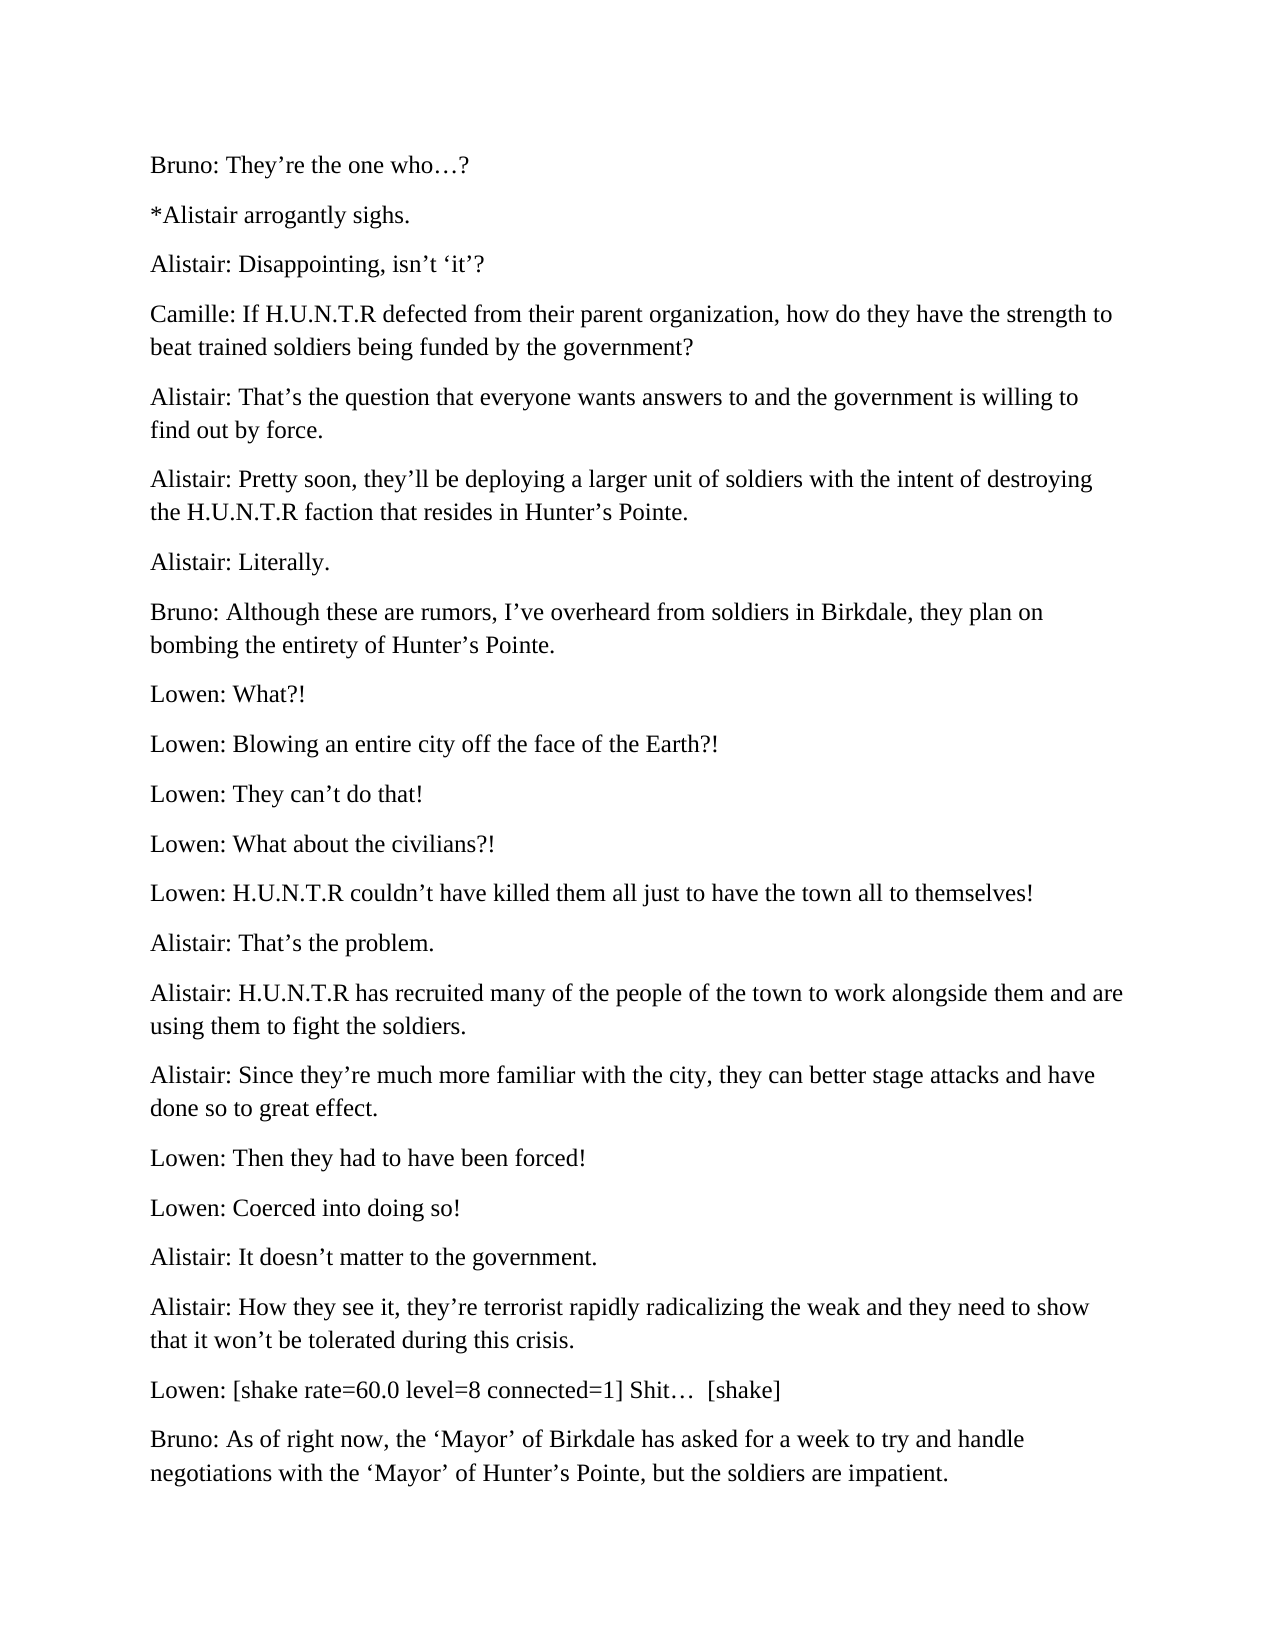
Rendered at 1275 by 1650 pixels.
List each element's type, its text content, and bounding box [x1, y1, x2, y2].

text Alistair: Pretty soon, they’ll be deploying a larger unit of soldiers with the intent of destroying the H.U.N.T.R faction that resides in Hunter’s Pointe. [150, 464, 1125, 526]
text Lowen: H.U.N.T.R couldn’t have killed them all just to have the town all to themselves! [150, 878, 1125, 907]
text Camille: If H.U.N.T.R defected from their parent organization, how do they have the strength to beat trained soldiers being funded by the government? [150, 299, 1125, 361]
text Alistair: That’s the problem. [150, 928, 1125, 957]
text Bruno: They’re the one who…? [150, 150, 1125, 179]
text Alistair: H.U.N.T.R has recruited many of the people of the town to work alongside them and are using them to fight the soldiers. [150, 978, 1125, 1039]
text Alistair: That’s the question that everyone wants answers to and the government is willing to find out by force. [150, 382, 1125, 443]
text Lowen: Blowing an entire city off the face of the Earth?! [150, 729, 1125, 758]
text Lowen: Coerced into doing so! [150, 1193, 1125, 1222]
text *Alistair arrogantly sighs. [150, 200, 1125, 228]
text Alistair: It doesn’t matter to the government. [150, 1242, 1125, 1271]
text Alistair: Disappointing, isn’t ‘it’? [150, 249, 1125, 278]
text Lowen: What about the civilians?! [150, 829, 1125, 857]
text Lowen: [shake rate=60.0 level=8 connected=1] Shit… [shake] [150, 1375, 1125, 1404]
text Alistair: Since they’re much more familiar with the city, they can better stage attacks and have done so to great effect. [150, 1060, 1125, 1122]
text Lowen: Then they had to have been forced! [150, 1143, 1125, 1172]
text Bruno: As of right now, the ‘Mayor’ of Birkdale has asked for a week to try and handle negotiations with the ‘Mayor’ of Hunter’s Pointe, but the soldiers are impatient. [150, 1424, 1125, 1486]
text Lowen: They can’t do that! [150, 779, 1125, 808]
text Alistair: Literally. [150, 547, 1125, 576]
text Bruno: Although these are rumors, I’ve overheard from soldiers in Birkdale, they plan on bombing the entirety of Hunter’s Pointe. [150, 597, 1125, 659]
text Lowen: What?! [150, 679, 1125, 708]
text Alistair: How they see it, they’re terrorist rapidly radicalizing the weak and they need to show that it won’t be tolerated during this crisis. [150, 1292, 1125, 1354]
